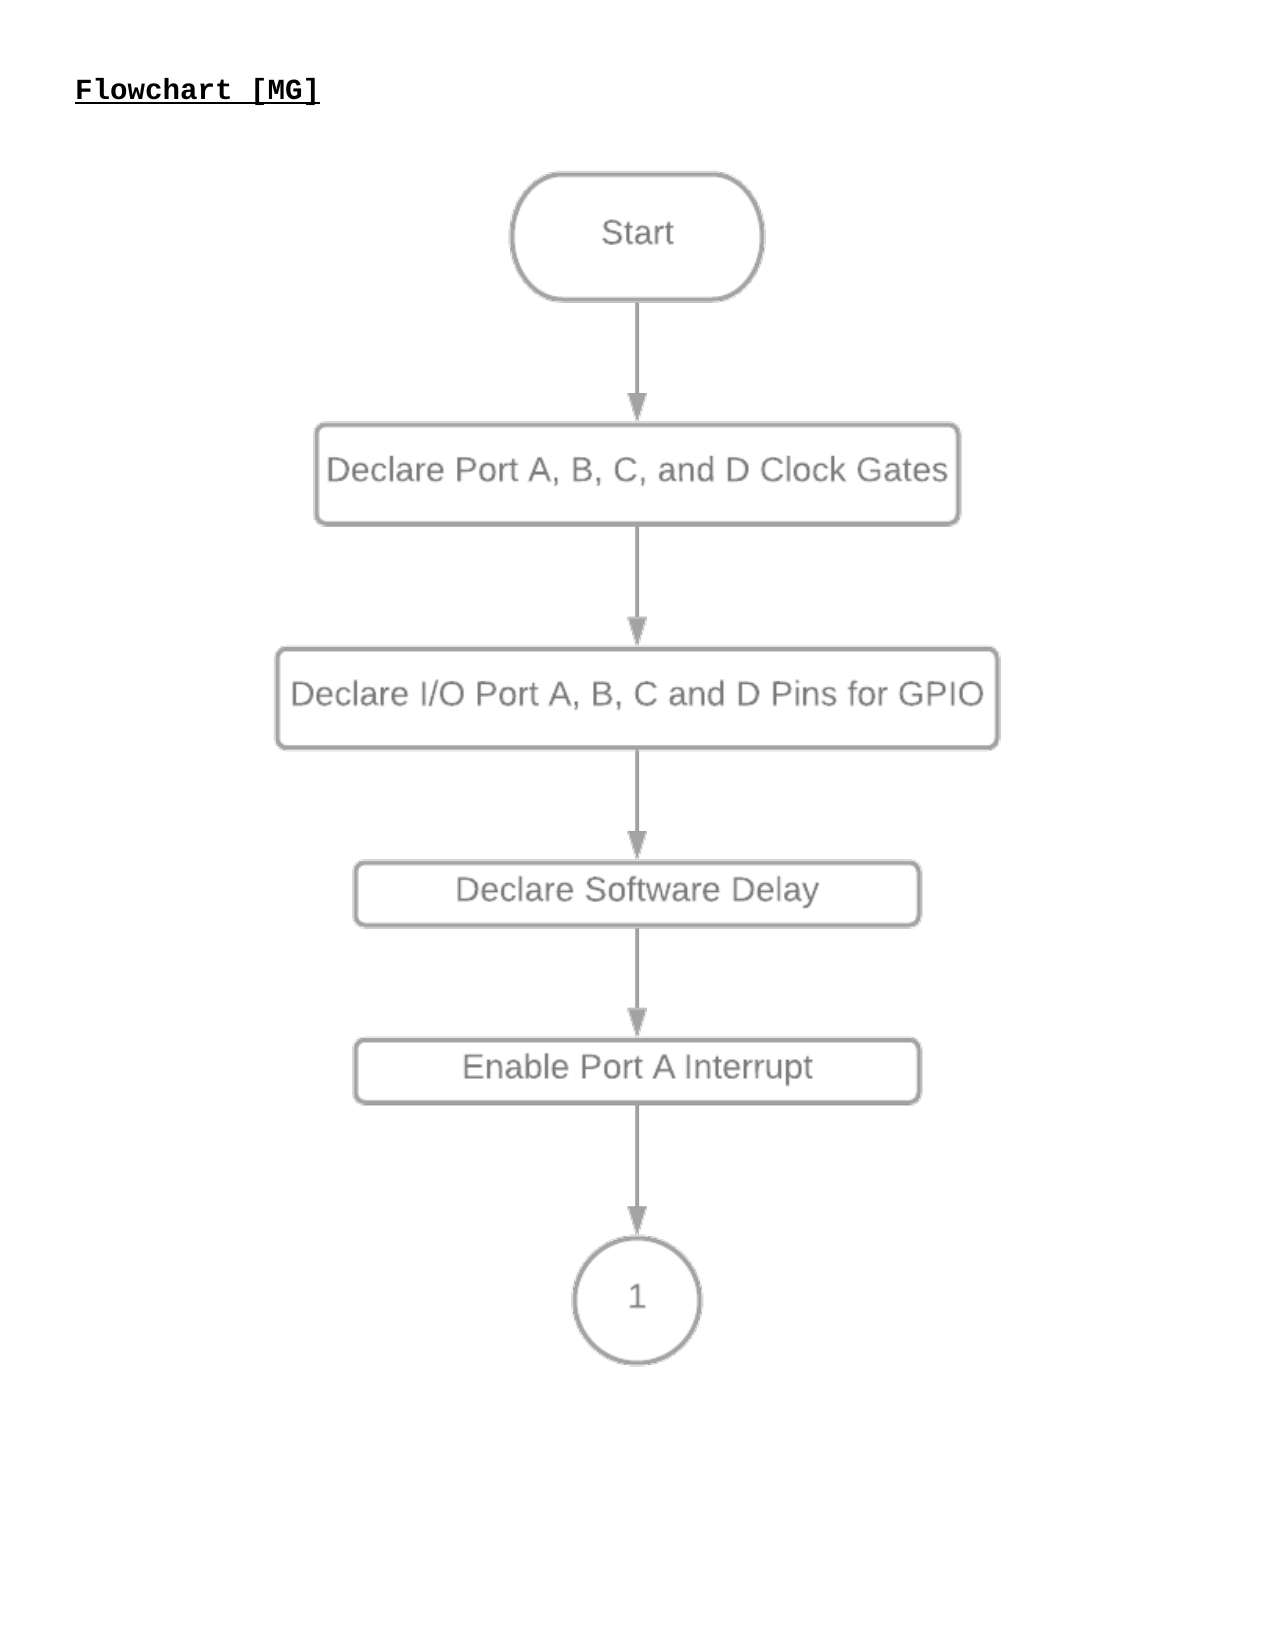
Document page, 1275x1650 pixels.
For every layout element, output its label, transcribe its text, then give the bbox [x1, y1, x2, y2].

text Flowchart [MG] [75, 75, 1200, 108]
picture [215, 112, 1060, 1426]
